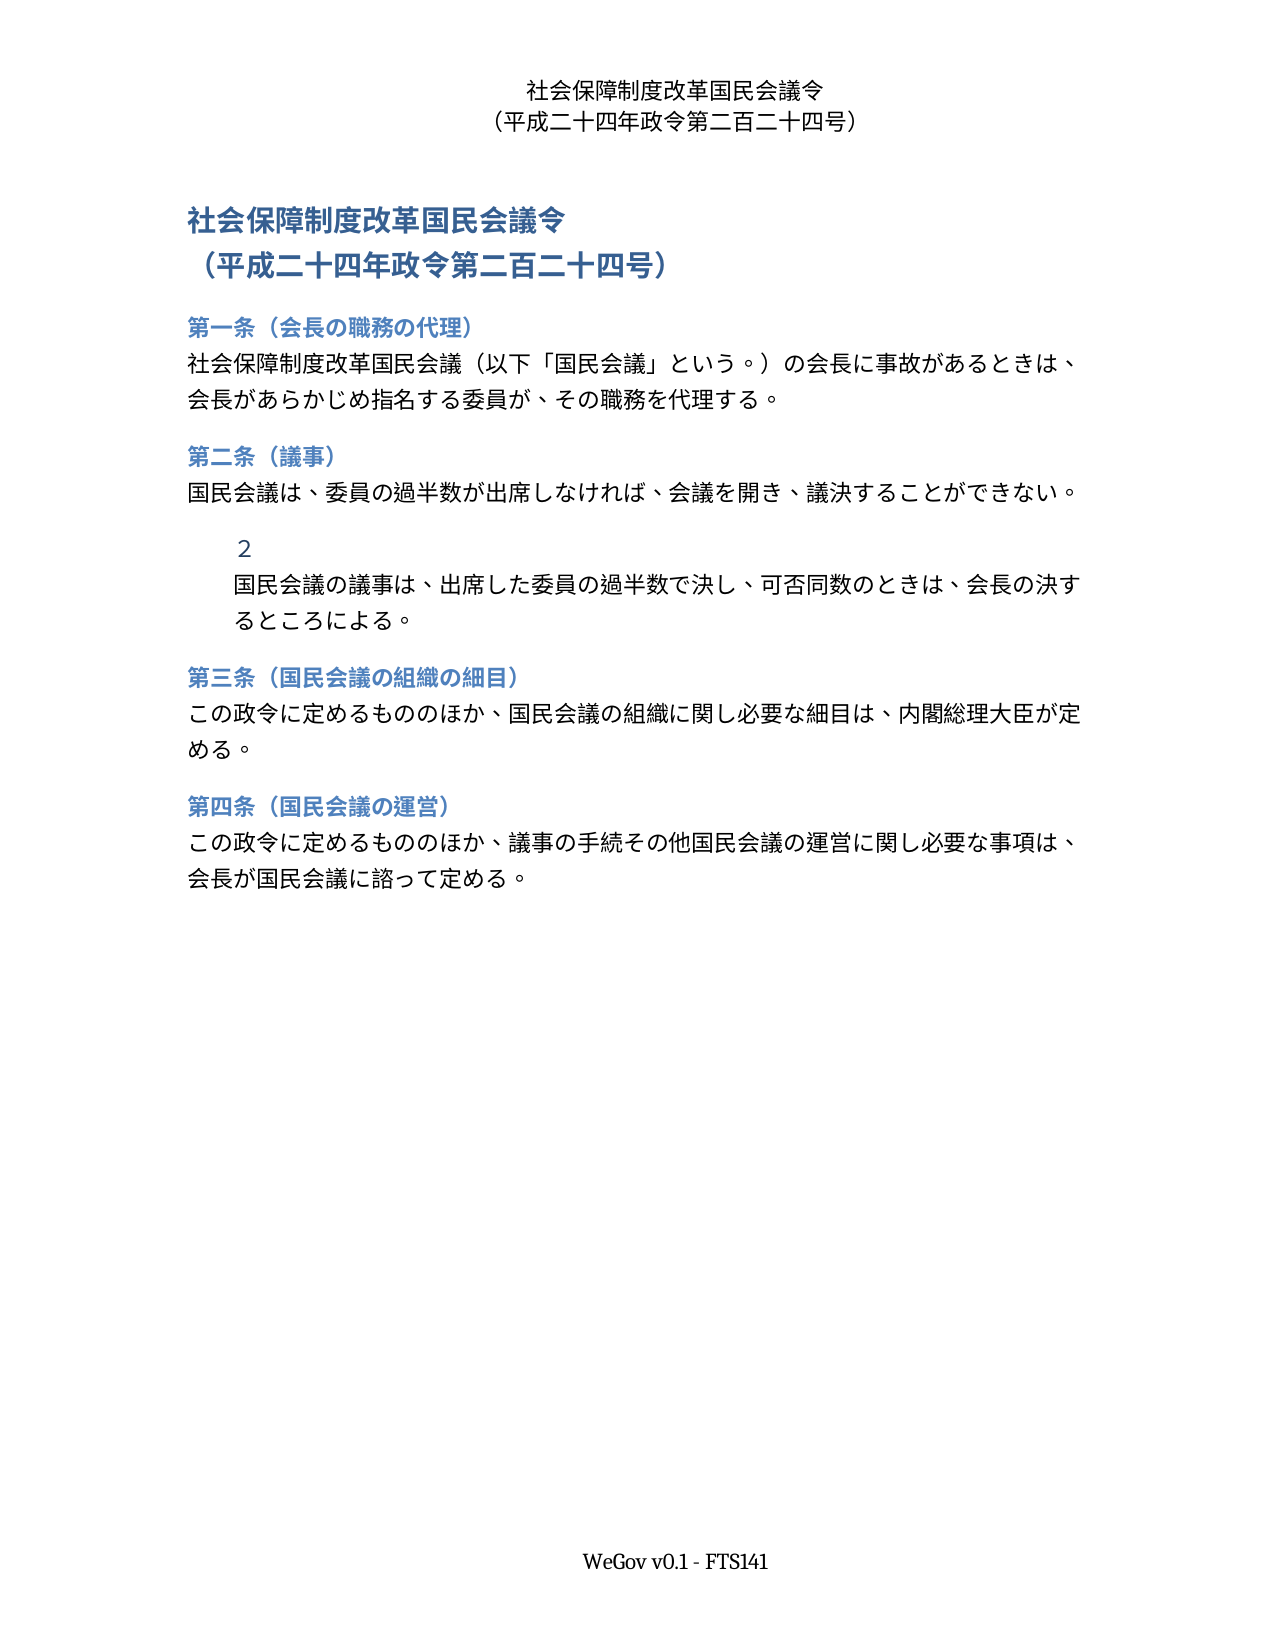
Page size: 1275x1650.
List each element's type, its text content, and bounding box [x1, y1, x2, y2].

subtitle ２ [233, 533, 1087, 565]
text この政令に定めるもののほか、国民会議の組織に関し必要な細目は、内閣総理大臣が定める。 [187, 698, 1087, 765]
text 国民会議は、委員の過半数が出席しなければ、会議を開き、議決することができない。 [187, 477, 1087, 508]
subtitle 社会保障制度改革国民会議令 （平成二十四年政令第二百二十四号） [187, 200, 1087, 285]
text この政令に定めるもののほか、議事の手続その他国民会議の運営に関し必要な事項は、会長が国民会議に諮って定める。 [187, 827, 1087, 894]
subtitle 第二条（議事） [187, 441, 1087, 472]
subtitle 第四条（国民会議の運営） [187, 791, 1087, 822]
subtitle 第一条（会長の職務の代理） [187, 312, 1087, 343]
subtitle 第三条（国民会議の組織の細目） [187, 662, 1087, 693]
text 社会保障制度改革国民会議（以下「国民会議」という。）の会長に事故があるときは、会長があらかじめ指名する委員が、その職務を代理する。 [187, 348, 1087, 415]
text 国民会議の議事は、出席した委員の過半数で決し、可否同数のときは、会長の決するところによる。 [233, 569, 1087, 637]
